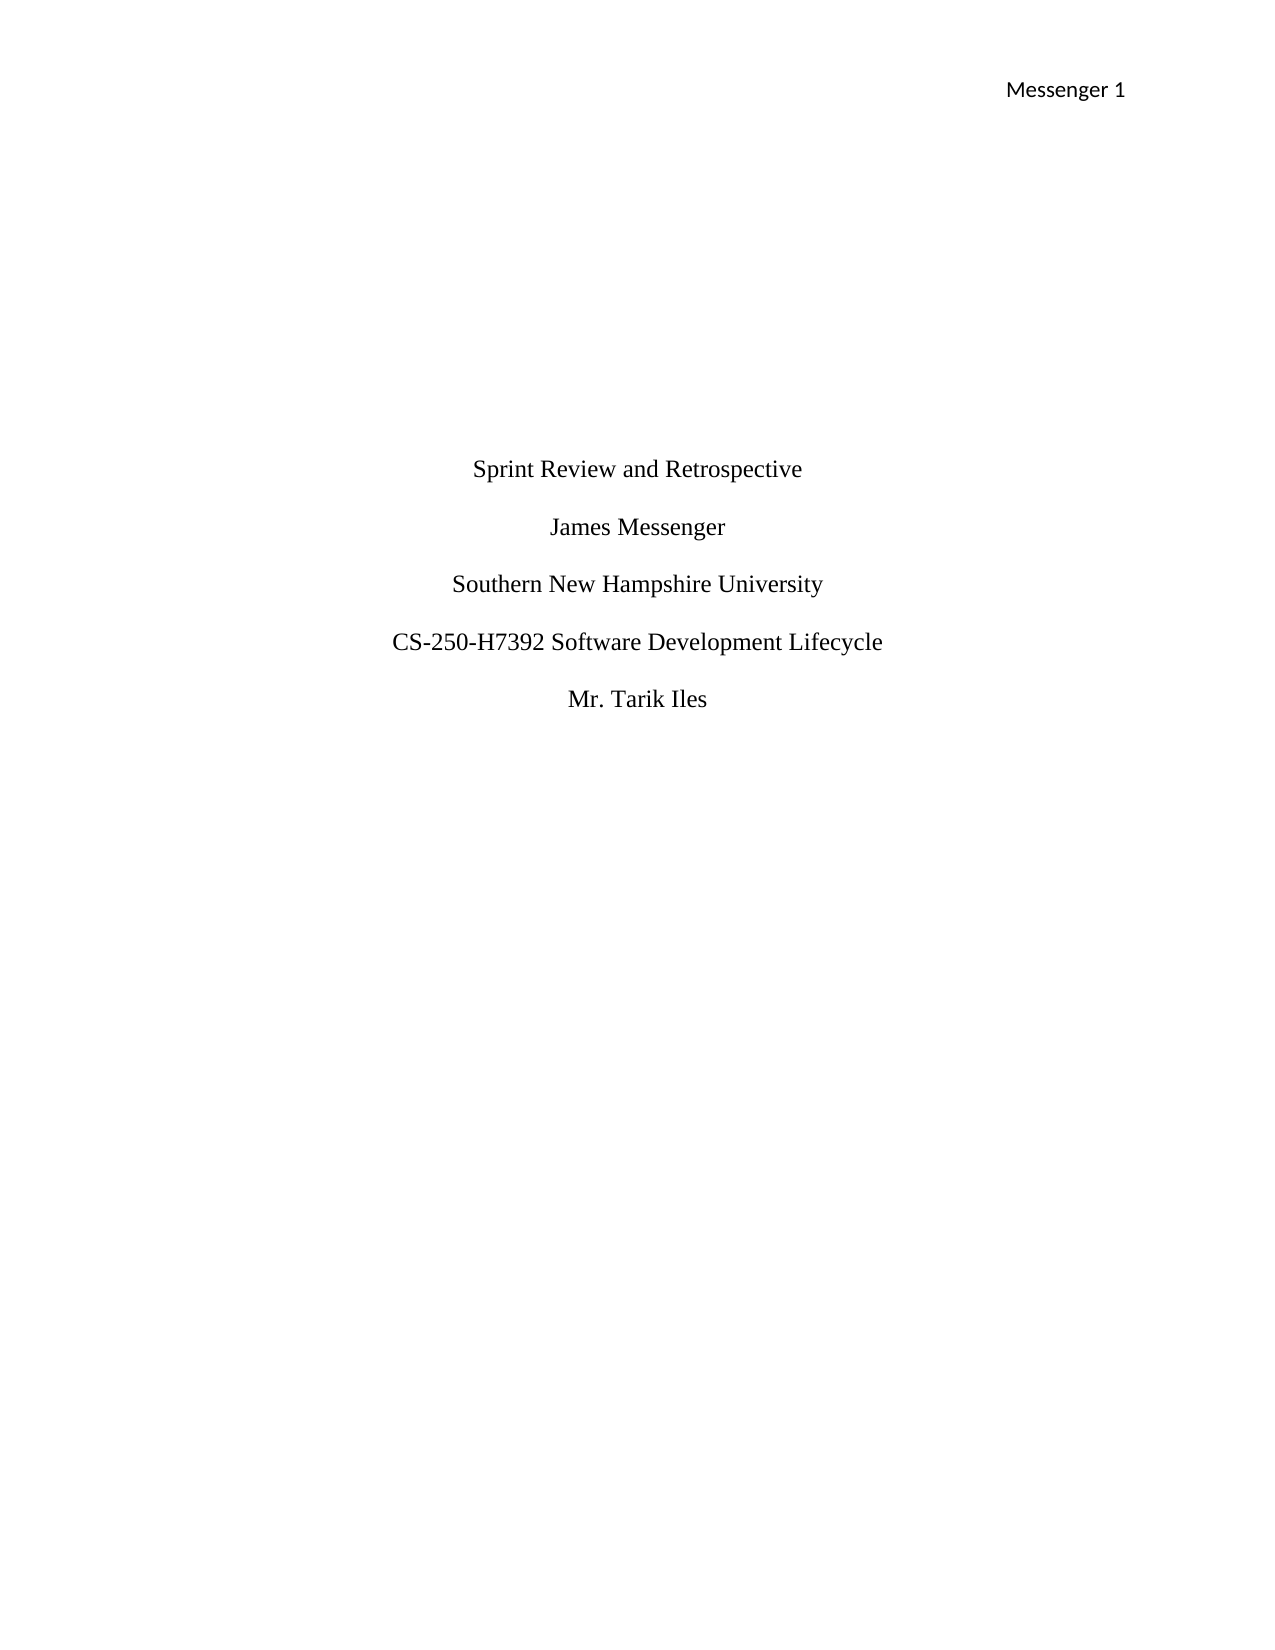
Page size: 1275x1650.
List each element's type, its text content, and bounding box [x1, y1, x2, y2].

text James Messenger [150, 512, 1125, 540]
text Mr. Tarik Iles [150, 684, 1125, 713]
text CS-250-H7392 Software Development Lifecycle [150, 627, 1125, 655]
text Sprint Review and Retrospective [150, 454, 1125, 483]
text Southern New Hampshire University [150, 569, 1125, 598]
